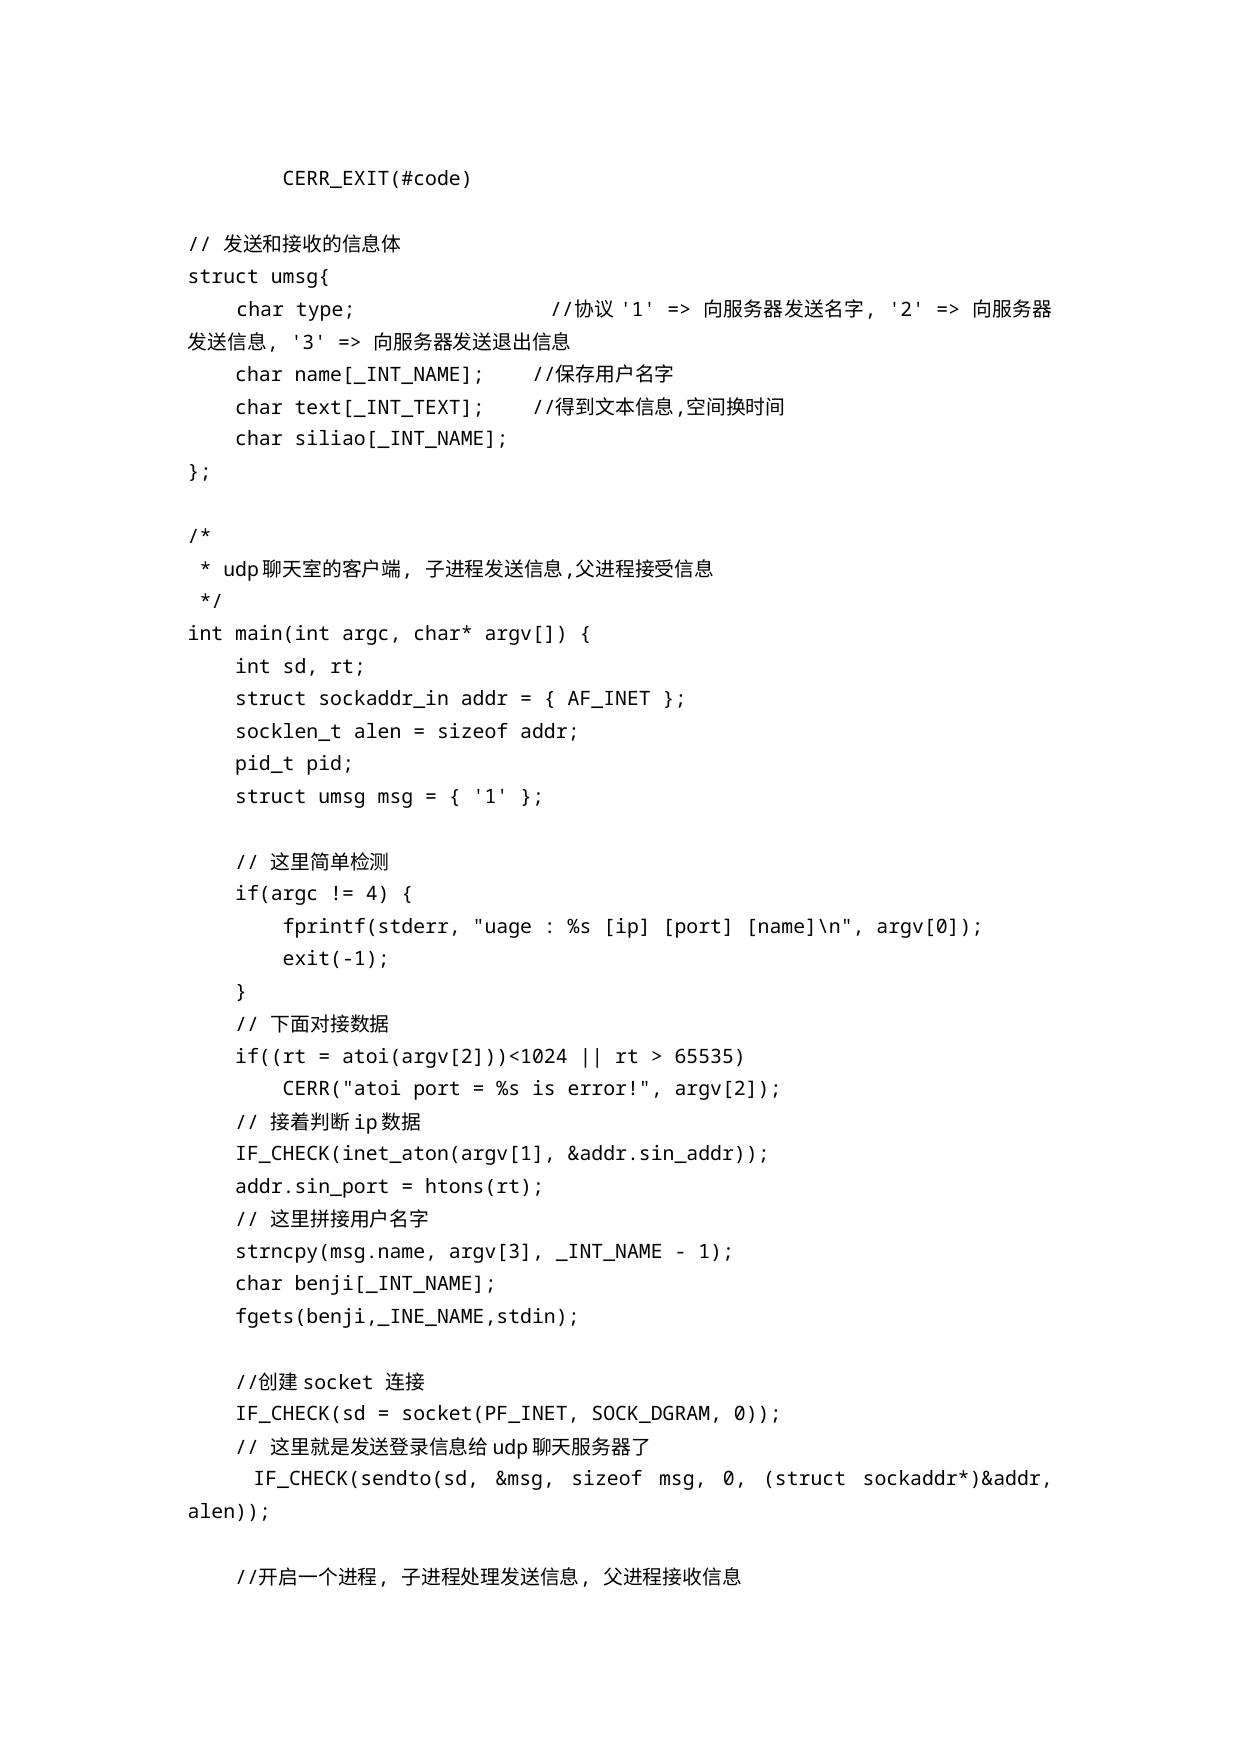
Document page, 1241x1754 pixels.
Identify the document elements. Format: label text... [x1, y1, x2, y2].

text // 这里拼接用户名字 [187, 1202, 1053, 1234]
text char name[_INT_NAME]; //保存用户名字 [187, 357, 1053, 389]
text // 接着判断ip数据 [187, 1104, 1053, 1137]
text char siliao[_INT_NAME]; [187, 422, 1053, 454]
text char text[_INT_TEXT]; //得到文本信息,空间换时间 [187, 389, 1053, 422]
text fgets(benji,_INE_NAME,stdin); [187, 1299, 1053, 1332]
text int sd, rt; [187, 649, 1053, 682]
text */ [187, 584, 1053, 617]
text struct sockaddr_in addr = { AF_INET }; [187, 682, 1053, 714]
text int main(int argc, char* argv[]) { [187, 617, 1053, 649]
text * udp聊天室的客户端, 子进程发送信息,父进程接受信息 [187, 552, 1053, 584]
text exit(-1); [187, 942, 1053, 974]
text socklen_t alen = sizeof addr; [187, 714, 1053, 747]
text struct umsg{ [187, 259, 1053, 292]
text }; [187, 454, 1053, 487]
text IF_CHECK(inet_aton(argv[1], &addr.sin_addr)); [187, 1137, 1053, 1169]
text // 发送和接收的信息体 [187, 227, 1053, 259]
text CERR_EXIT(#code) [187, 162, 1053, 194]
text IF_CHECK(sd = socket(PF_INET, SOCK_DGRAM, 0)); [187, 1397, 1053, 1429]
text fprintf(stderr, "uage : %s [ip] [port] [name]\n", argv[0]); [187, 909, 1053, 942]
text char type; //协议 '1' => 向服务器发送名字, '2' => 向服务器发送信息, '3' => 向服务器发送退出信息 [187, 292, 1053, 357]
text if((rt = atoi(argv[2]))<1024 || rt > 65535) [187, 1039, 1053, 1072]
text struct umsg msg = { '1' }; [187, 779, 1053, 812]
text } [187, 974, 1053, 1007]
text //创建socket 连接 [187, 1364, 1053, 1397]
text /* [187, 519, 1053, 552]
text char benji[_INT_NAME]; [187, 1267, 1053, 1299]
text addr.sin_port = htons(rt); [187, 1169, 1053, 1202]
text // 下面对接数据 [187, 1007, 1053, 1039]
text IF_CHECK(sendto(sd, &msg, sizeof msg, 0, (struct sockaddr*)&addr, alen)); [187, 1462, 1053, 1527]
text // 这里简单检测 [187, 844, 1053, 877]
text pid_t pid; [187, 747, 1053, 779]
text //开启一个进程, 子进程处理发送信息, 父进程接收信息 [187, 1559, 1053, 1592]
text strncpy(msg.name, argv[3], _INT_NAME - 1); [187, 1234, 1053, 1267]
text CERR("atoi port = %s is error!", argv[2]); [187, 1072, 1053, 1104]
text if(argc != 4) { [187, 877, 1053, 909]
text // 这里就是发送登录信息给udp聊天服务器了 [187, 1429, 1053, 1462]
